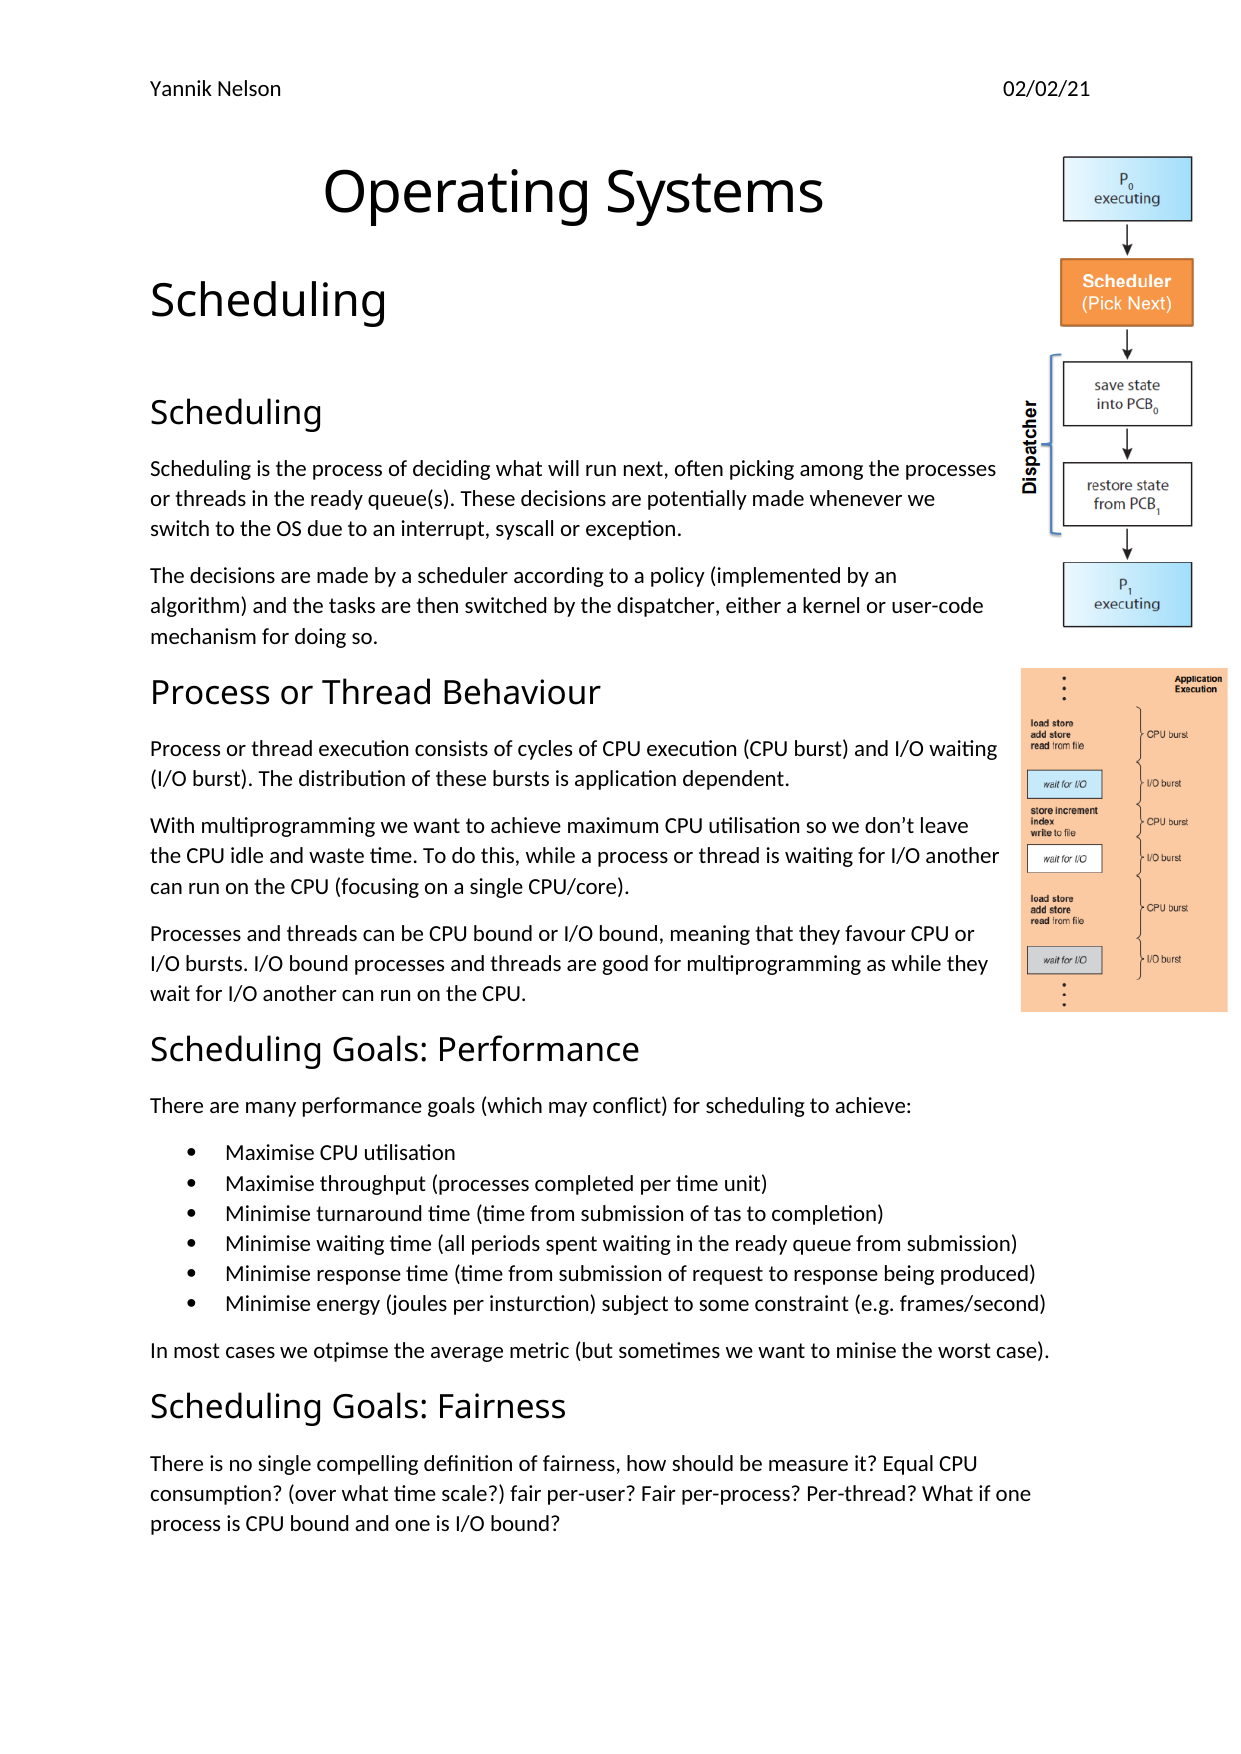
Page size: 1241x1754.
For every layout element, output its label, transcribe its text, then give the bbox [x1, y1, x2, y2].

text Process or thread execution consists of cycles of CPU execution (CPU burst) and I/O waiting (I/O burst). The distribution of these bursts is application dependent. [150, 734, 1020, 792]
text Scheduling is the process of deciding what will run next, often picking among the processes or threads in the ready queue(s). These decisions are potentially made whenever we switch to the OS due to an interrupt, syscall or exception. [150, 454, 1016, 542]
text There is no single compelling definition of fairness, how should be measure it? Equal CPU consumption? (over what time scale?) fair per-user? Fair per-process? Per-thread? What if one process is CPU bound and one is I/O bound? [150, 1449, 1090, 1537]
text In most cases we otpimse the average metric (but sometimes we want to minise the worst case). [150, 1336, 1090, 1364]
text There are many performance goals (which may conflict) for scheduling to achieve: [150, 1092, 1090, 1119]
text Process or Thread Behaviour [150, 669, 1020, 714]
list Minimise response time (time from submission of request to response being produced) [187, 1259, 1090, 1287]
text Processes and threads can be CPU bound or I/O bound, meaning that they favour CPU or I/O bursts. I/O bound processes and threads are good for multiprogramming as while they wait for I/O another can run on the CPU. [150, 919, 1020, 1007]
picture [1020, 668, 1228, 1012]
list Minimise turnaround time (time from submission of tas to completion) [187, 1199, 1090, 1227]
picture [1016, 150, 1197, 632]
list Maximise throughput (processes completed per time unit) [187, 1169, 1090, 1197]
text With multiprogramming we want to achieve maximum CPU utilisation so we don’t leave the CPU idle and waste time. To do this, while a process or thread is waiting for I/O another can run on the CPU (focusing on a single CPU/core). [150, 811, 1020, 900]
list Minimise waiting time (all periods spent waiting in the ready queue from submission) [187, 1229, 1090, 1257]
text Scheduling Goals: Performance [150, 1026, 1090, 1071]
text Scheduling Goals: Fairness [150, 1383, 1090, 1429]
text Scheduling [150, 267, 1016, 329]
text Scheduling [150, 388, 1016, 434]
text The decisions are made by a scheduler according to a policy (implemented by an algorithm) and the tasks are then switched by the dispatcher, either a kernel or user-code mechanism for doing so. [150, 561, 1090, 650]
list Maximise CPU utilisation [187, 1138, 1090, 1166]
title Operating Systems [150, 150, 1016, 229]
list Minimise energy (joules per insturction) subject to some constraint (e.g. frames/second) [187, 1289, 1090, 1317]
